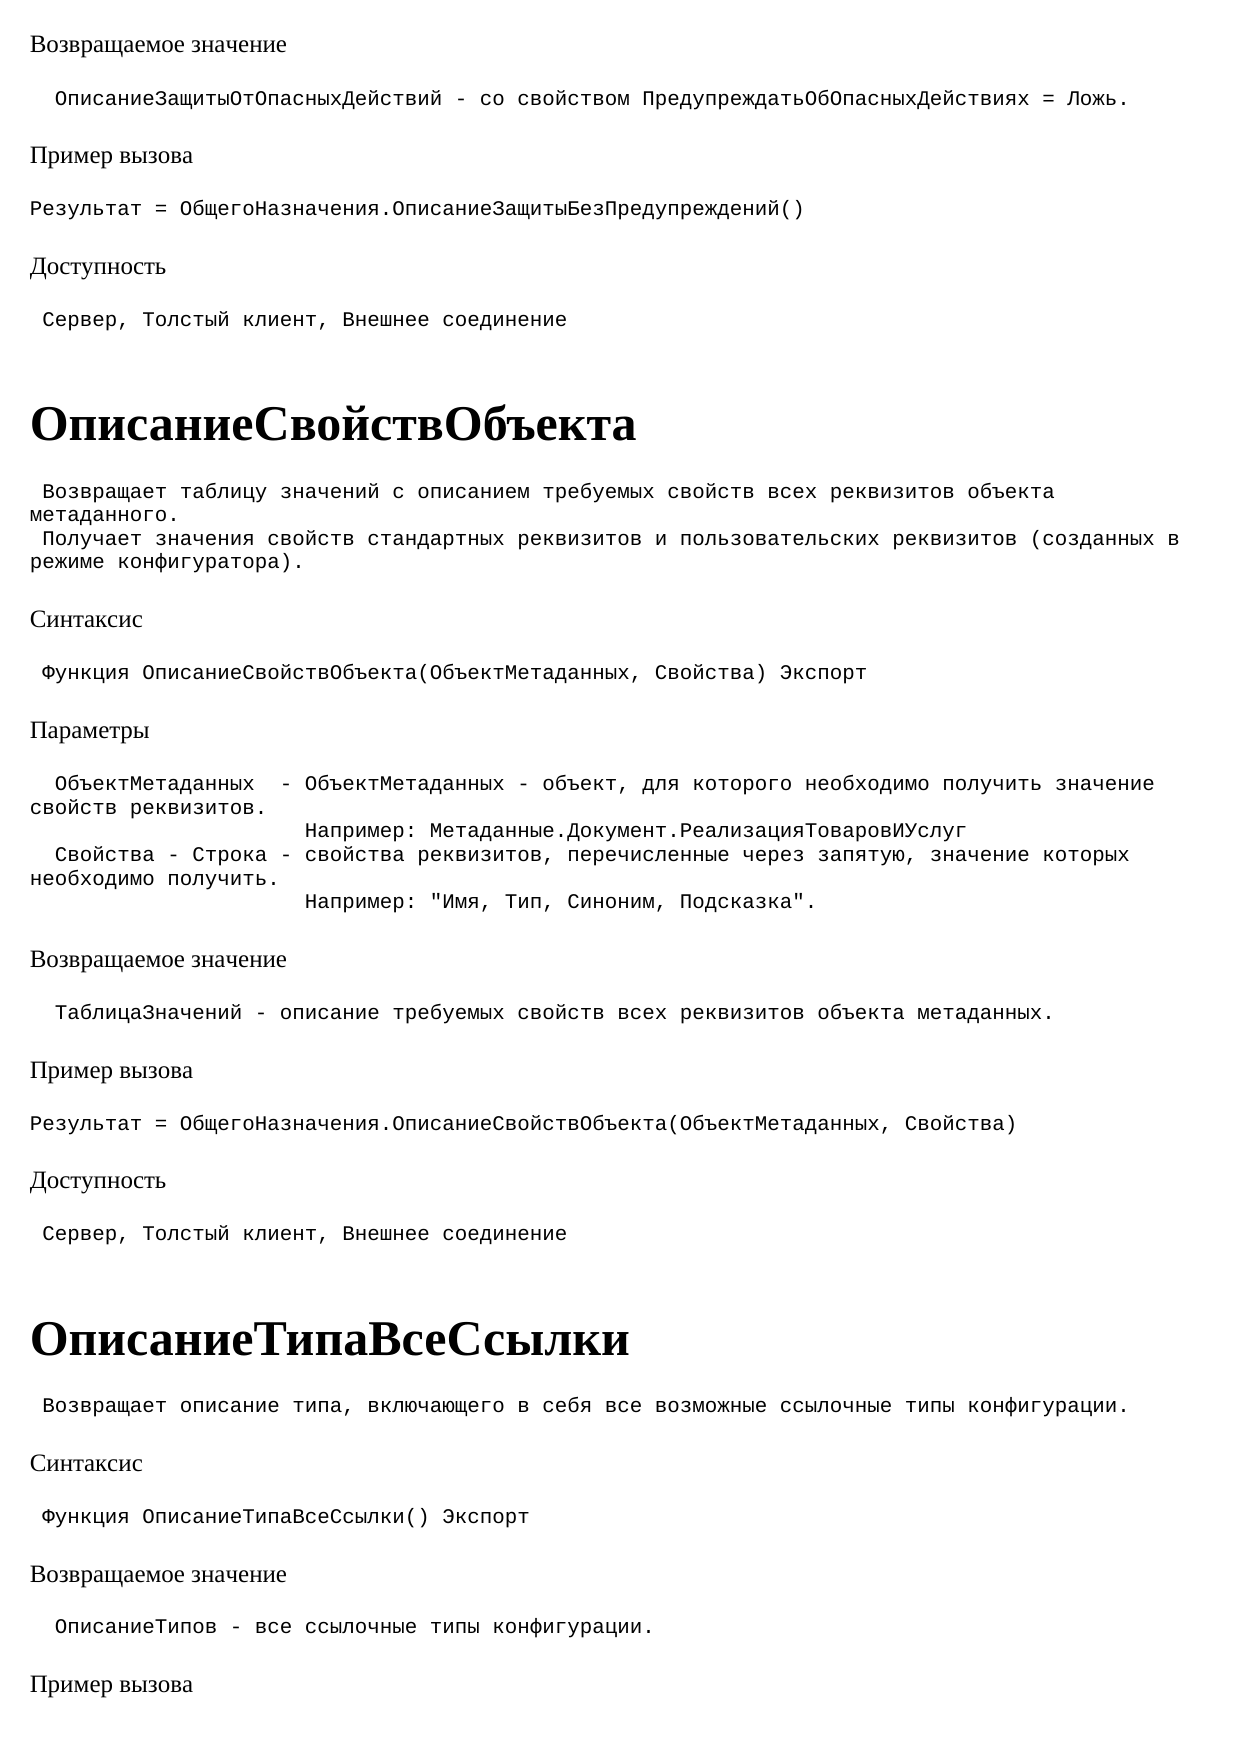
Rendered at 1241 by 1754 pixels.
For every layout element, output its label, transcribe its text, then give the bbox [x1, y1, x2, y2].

text Получает значения свойств стандартных реквизитов и пользовательских реквизитов (созданных в режиме конфигуратора). [29, 528, 1211, 575]
text Пример вызова [29, 140, 1211, 169]
subtitle ОписаниеСвойствОбъекта [29, 394, 1211, 451]
text Возвращает таблицу значений с описанием требуемых свойств всех реквизитов объекта метаданного. [29, 481, 1211, 528]
text Синтаксис [29, 604, 1211, 633]
text Доступность [29, 1166, 1211, 1194]
text Пример вызова [29, 1055, 1211, 1083]
text Результат = ОбщегоНазначения.ОписаниеЗащитыБезПредупреждений() [29, 198, 1211, 222]
text ОписаниеТипов - все ссылочные типы конфигурации. [29, 1617, 1211, 1640]
text Возвращает описание типа, включающего в себя все возможные ссылочные типы конфигурации. [29, 1395, 1211, 1419]
text ТаблицаЗначений - описание требуемых свойств всех реквизитов объекта метаданных. [29, 1002, 1211, 1026]
text Например: Метаданные.Документ.РеализацияТоваровИУслуг [29, 820, 1211, 844]
text Сервер, Толстый клиент, Внешнее соединение [29, 1223, 1211, 1247]
text Функция ОписаниеСвойствОбъекта(ОбъектМетаданных, Свойства) Экспорт [29, 662, 1211, 686]
text Возвращаемое значение [29, 944, 1211, 973]
text Функция ОписаниеТипаВсеСсылки() Экспорт [29, 1506, 1211, 1529]
text Параметры [29, 715, 1211, 744]
text Результат = ОбщегоНазначения.ОписаниеСвойствОбъекта(ОбъектМетаданных, Свойства) [29, 1113, 1211, 1136]
text Доступность [29, 251, 1211, 280]
text ОписаниеЗащитыОтОпасныхДействий - со свойством ПредупреждатьОбОпасныхДействиях = Ложь. [29, 87, 1211, 111]
text Например: "Имя, Тип, Синоним, Подсказка". [29, 891, 1211, 915]
text Возвращаемое значение [29, 1559, 1211, 1587]
subtitle ОписаниеТипаВсеСсылки [29, 1308, 1211, 1366]
text Свойства - Строка - свойства реквизитов, перечисленные через запятую, значение которых необходимо получить. [29, 844, 1211, 891]
text Синтаксис [29, 1448, 1211, 1477]
text Сервер, Толстый клиент, Внешнее соединение [29, 309, 1211, 333]
text ОбъектМетаданных - ОбъектМетаданных - объект, для которого необходимо получить значение свойств реквизитов. [29, 773, 1211, 820]
text Пример вызова [29, 1669, 1211, 1698]
text Возвращаемое значение [29, 29, 1211, 58]
